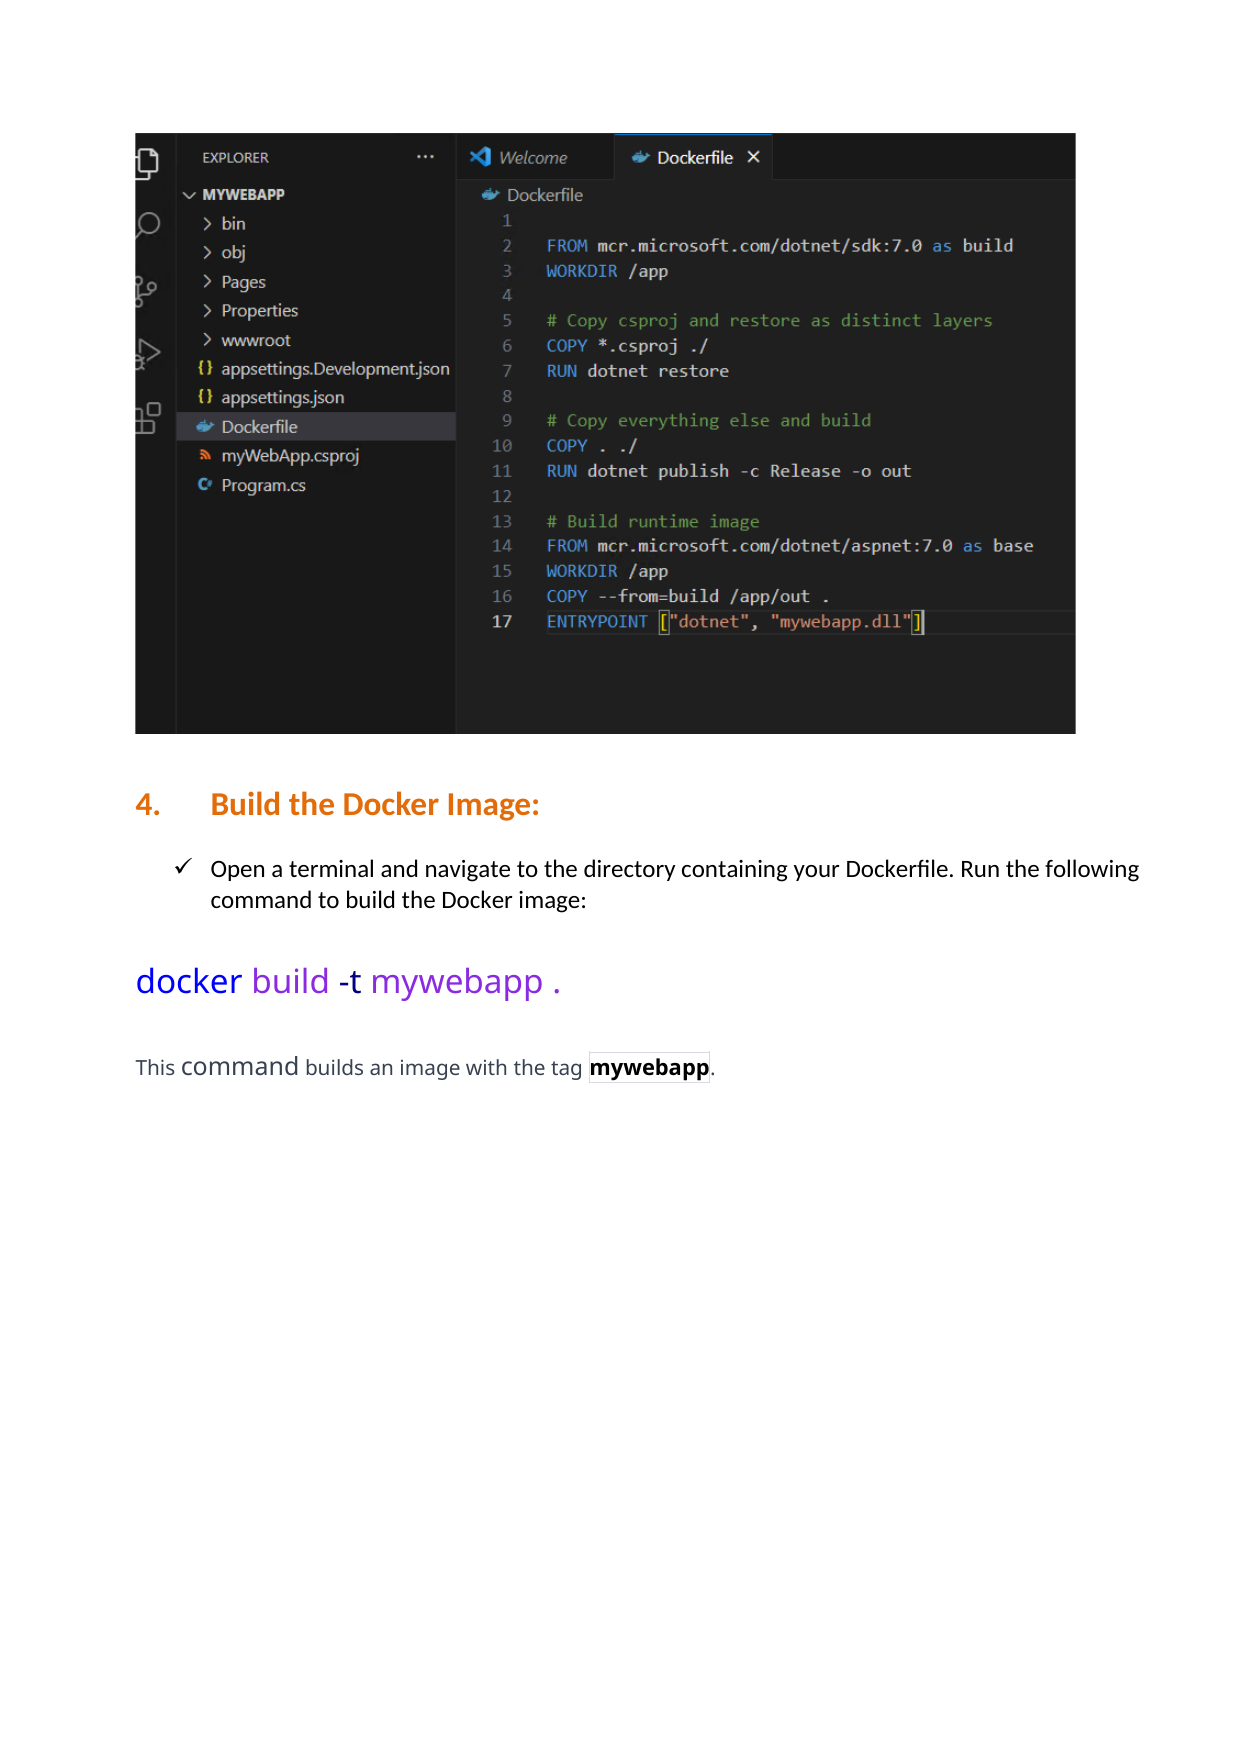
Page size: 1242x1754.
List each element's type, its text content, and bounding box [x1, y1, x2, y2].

picture [135, 133, 1076, 734]
text This command builds an image with the tag mywebapp. [135, 1048, 1152, 1083]
text docker build -t mywebapp . [135, 958, 1152, 1003]
list Open a terminal and navigate to the directory containing your Dockerfile. Run the following command to build the Docker image: [173, 853, 1152, 914]
subtitle Build the Docker Image: [135, 782, 1152, 823]
